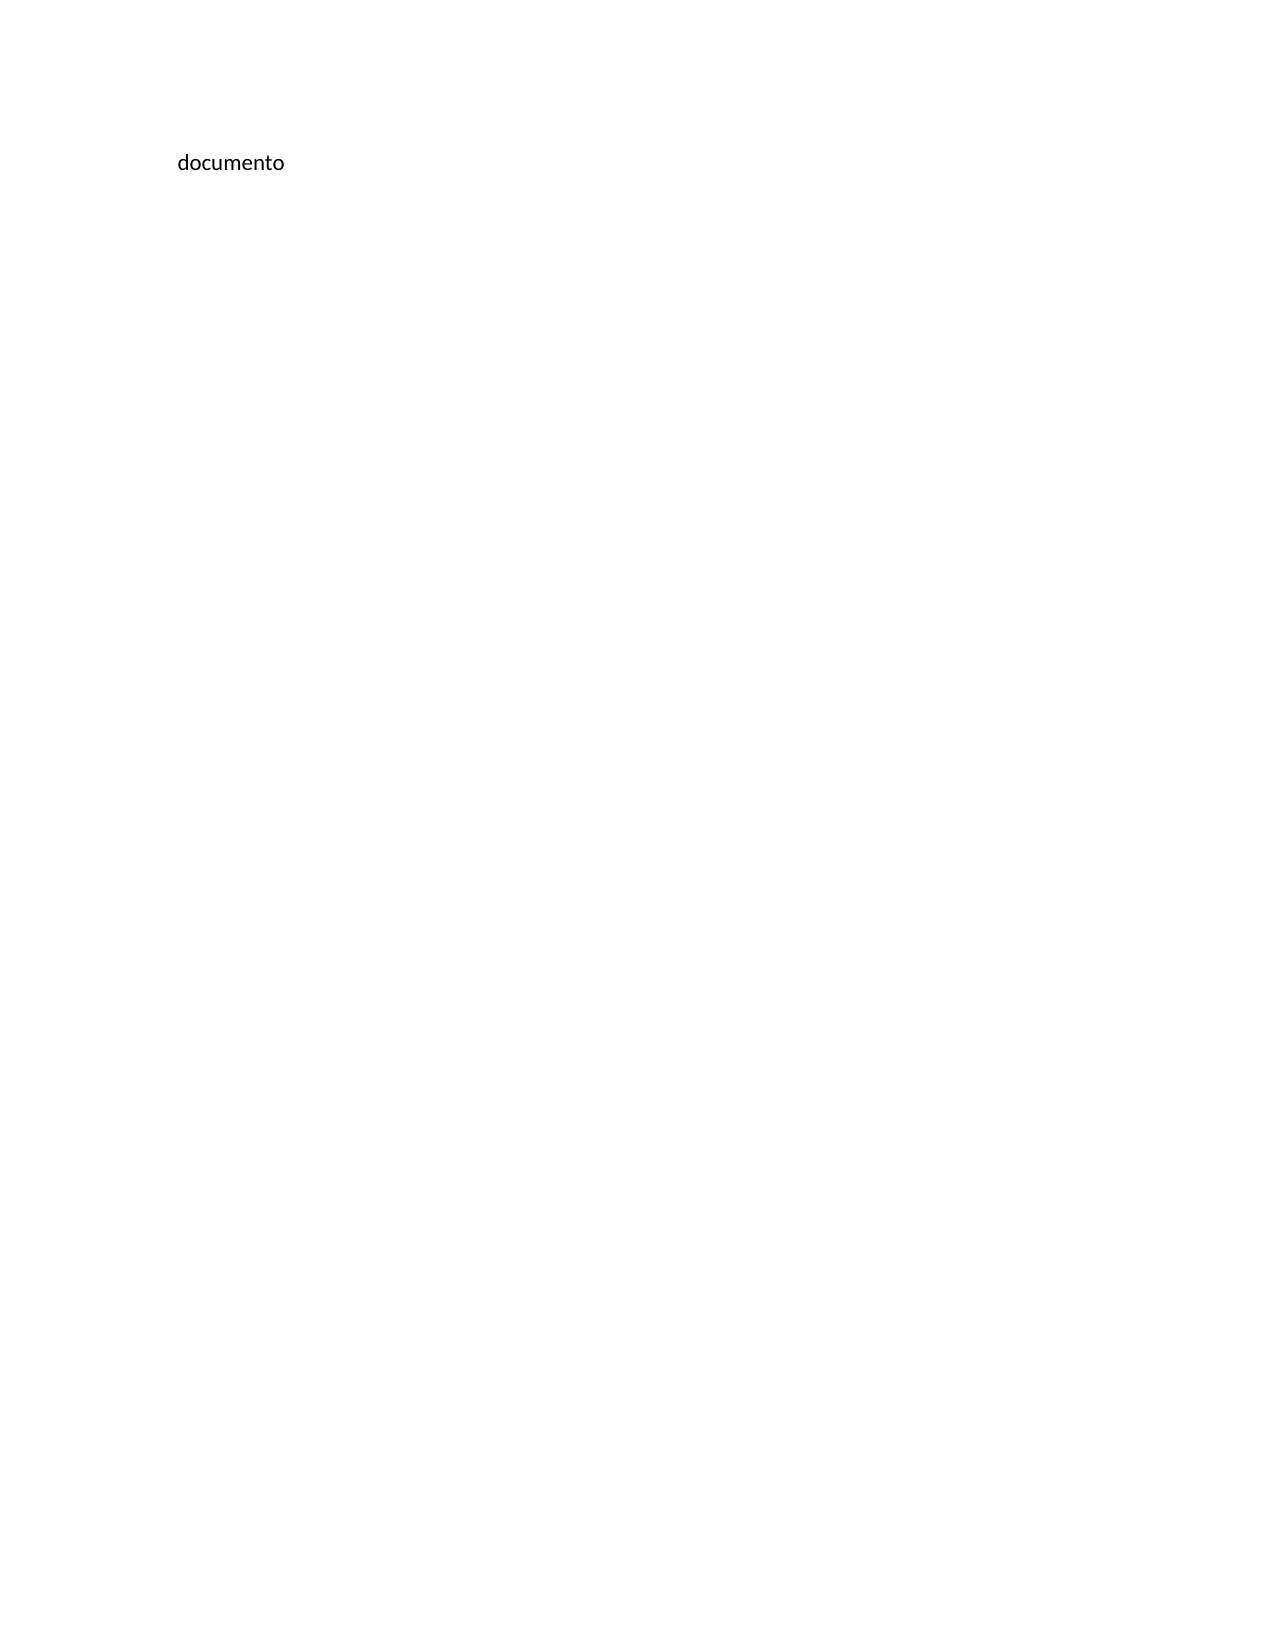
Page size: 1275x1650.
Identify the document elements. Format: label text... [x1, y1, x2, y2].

text documento [177, 148, 1098, 176]
